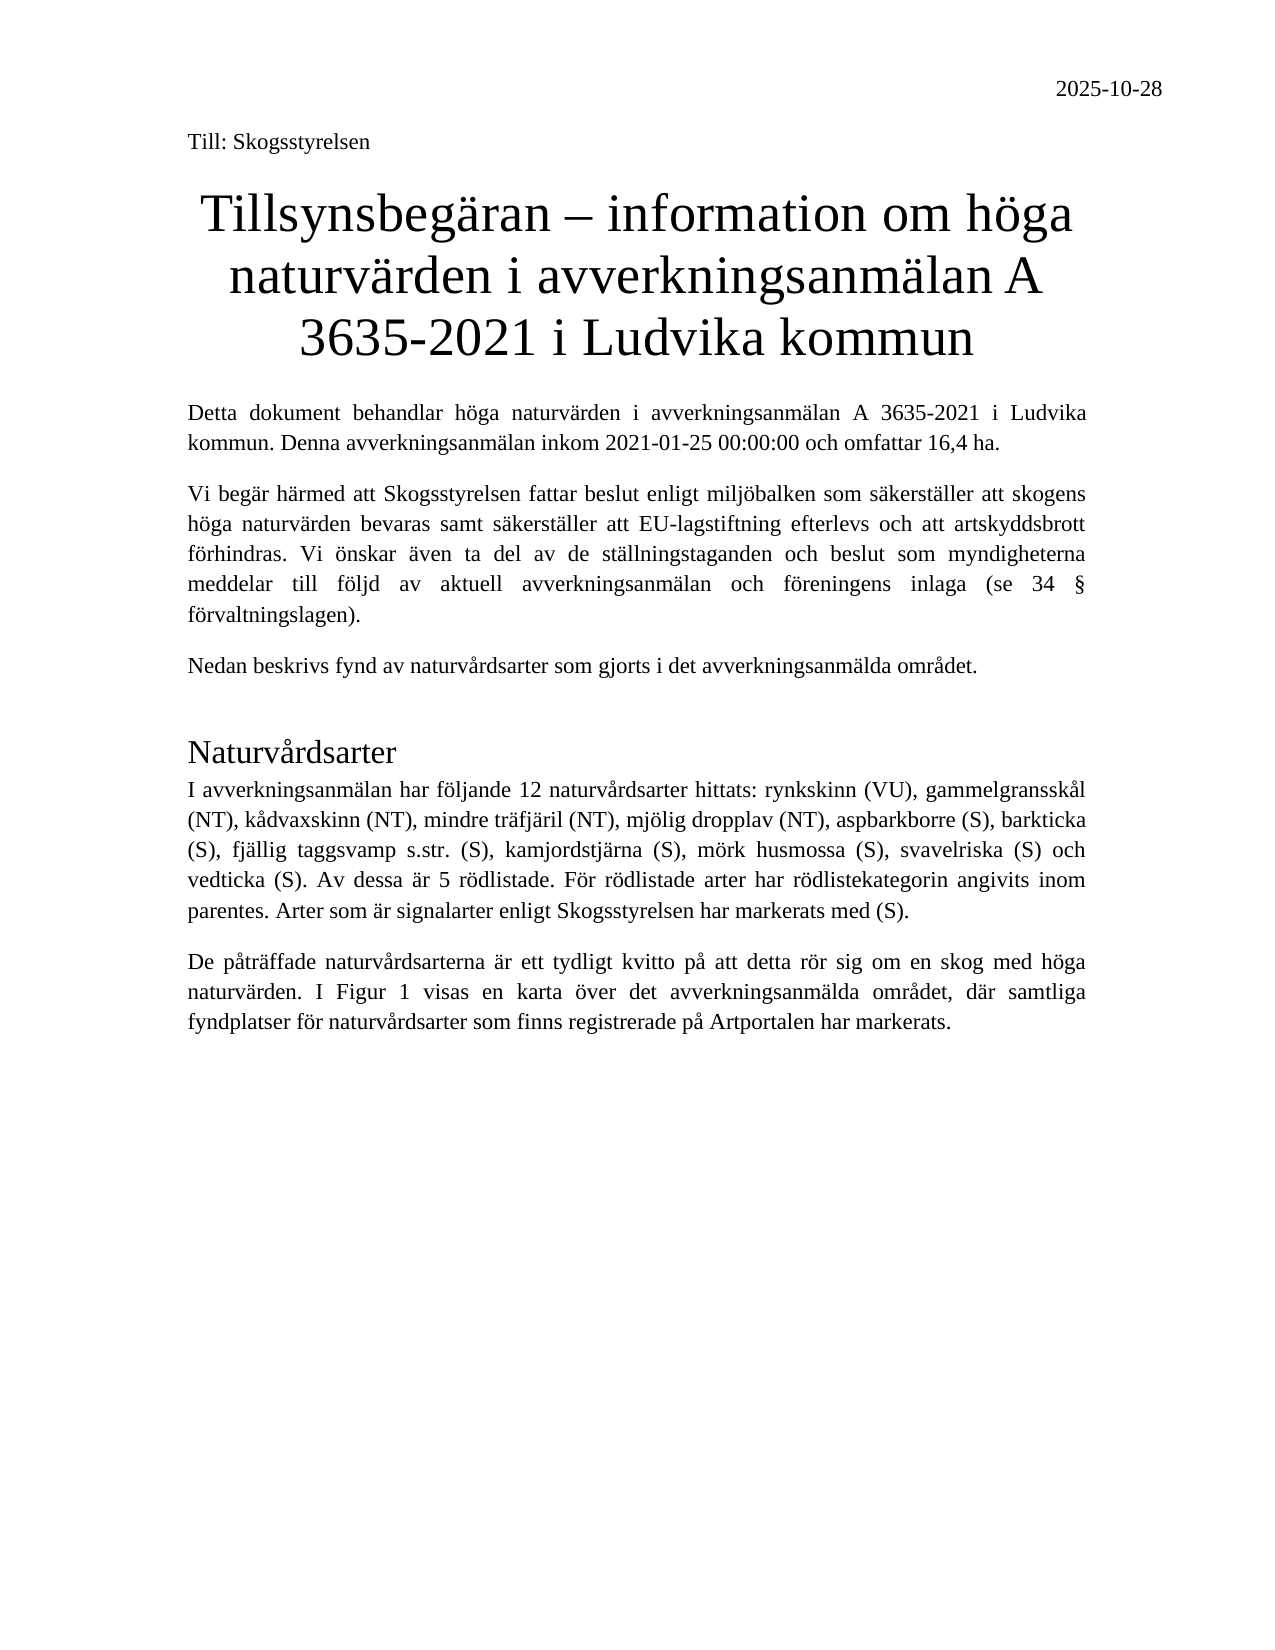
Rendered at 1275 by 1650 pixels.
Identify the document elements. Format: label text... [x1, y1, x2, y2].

title Tillsynsbegäran – information om höga naturvärden i avverkningsanmälan A 3635-2021 i Ludvika kommun [187, 180, 1087, 367]
text Nedan beskrivs fynd av naturvårdsarter som gjorts i det avverkningsanmälda området. [187, 652, 1087, 678]
text I avverkningsanmälan har följande 12 naturvårdsarter hittats: rynkskinn (VU), gammelgransskål (NT), kådvaxskinn (NT), mindre träfjäril (NT), mjölig dropplav (NT), aspbarkborre (S), barkticka (S), fjällig taggsvamp s.str. (S), kamjordstjärna (S), mörk husmossa (S), svavelriska (S) och vedticka (S). Av dessa är 5 rödlistade. För rödlistade arter har rödlistekategorin angivits inom parentes. Arter som är signalarter enligt Skogsstyrelsen har markerats med (S). [187, 776, 1087, 923]
text Vi begär härmed att Skogsstyrelsen fattar beslut enligt miljöbalken som säkerställer att skogens höga naturvärden bevaras samt säkerställer att EU-lagstiftning efterlevs och att artskyddsbrott förhindras. Vi önskar även ta del av de ställningstaganden och beslut som myndigheterna meddelar till följd av aktuell avverkningsanmälan och föreningens inlaga (se 34 § förvaltningslagen). [187, 480, 1087, 627]
text Detta dokument behandlar höga naturvärden i avverkningsanmälan A 3635-2021 i Ludvika kommun. Denna avverkningsanmälan inkom 2021-01-25 00:00:00 och omfattar 16,4 ha. [187, 398, 1087, 455]
subtitle Naturvårdsarter [187, 732, 1087, 770]
text De påträffade naturvårdsarterna är ett tydligt kvitto på att detta rör sig om en skog med höga naturvärden. I Figur 1 visas en karta över det avverkningsanmälda området, där samtliga fyndplatser för naturvårdsarter som finns registrerade på Artportalen har markerats. [187, 948, 1087, 1034]
